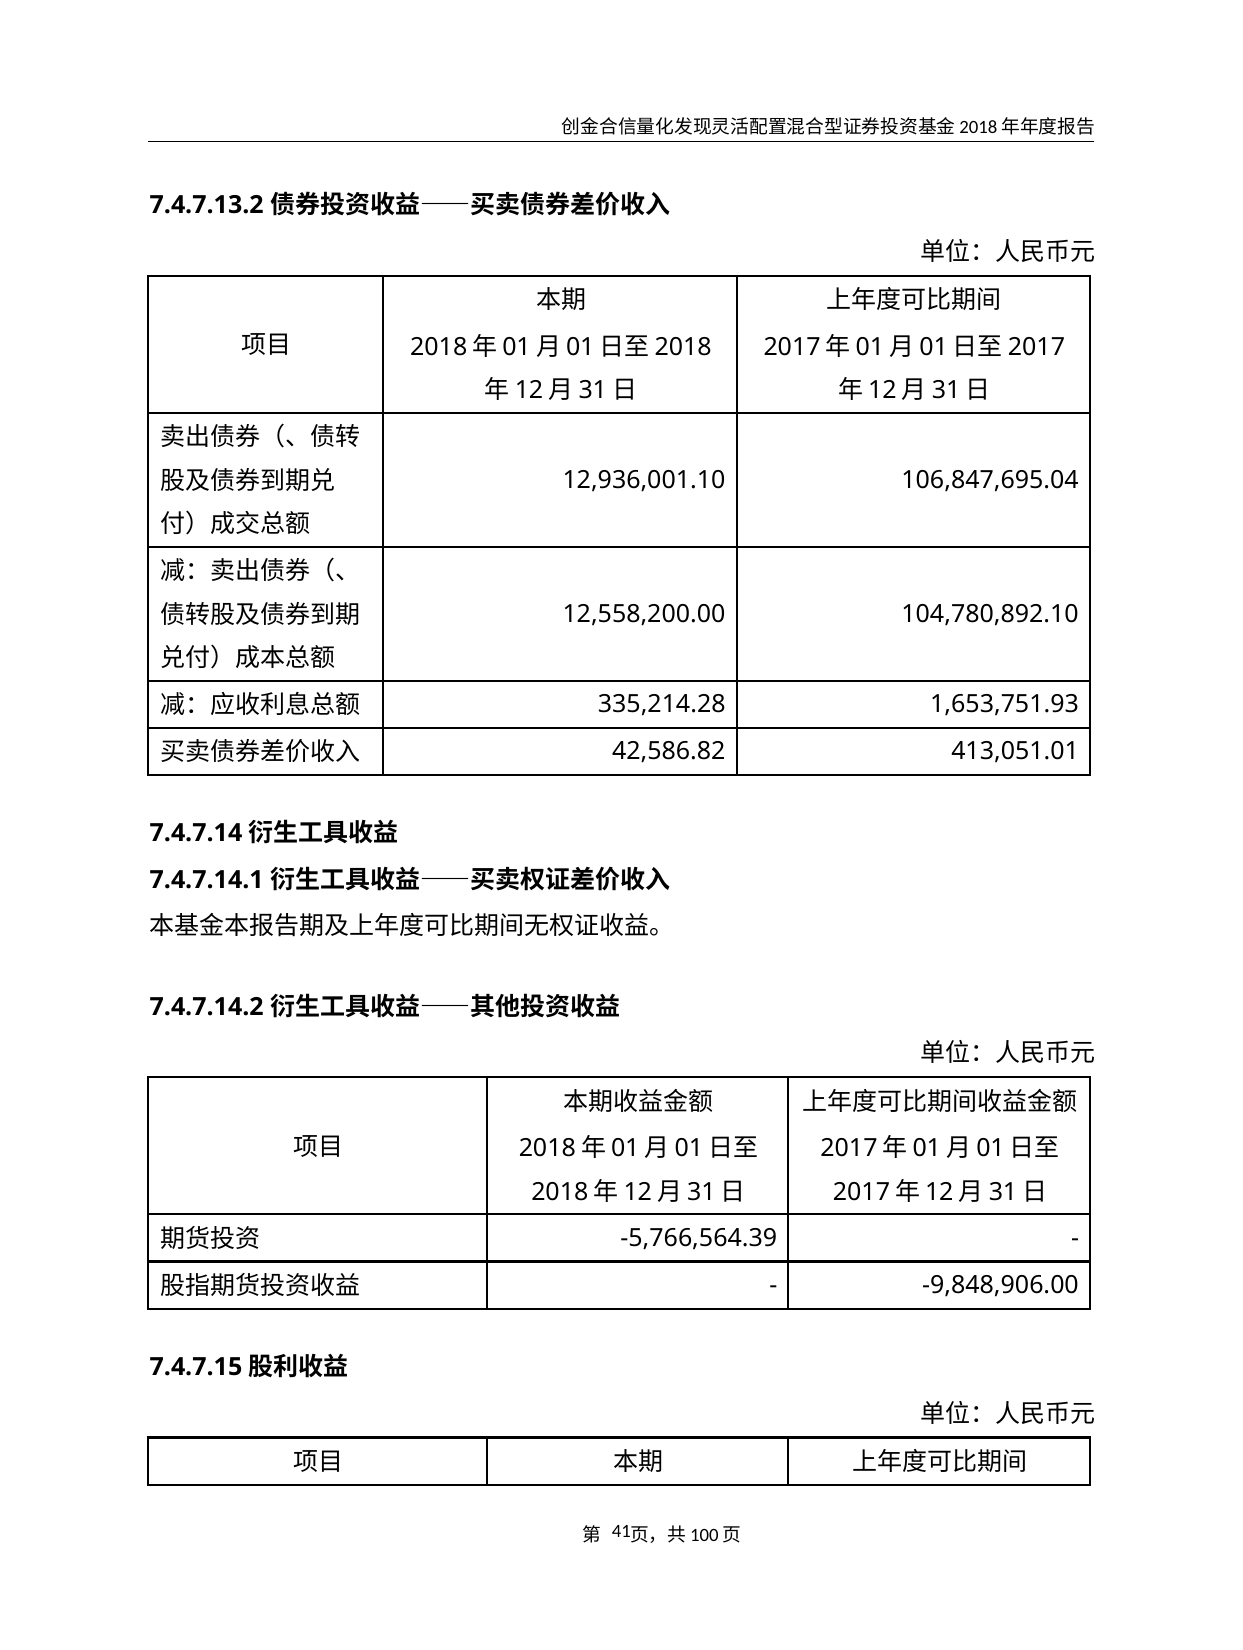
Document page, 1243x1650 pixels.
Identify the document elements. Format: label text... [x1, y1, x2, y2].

table_cell - [488, 1263, 787, 1307]
text 7.4.7.15 股利收益 [149, 1347, 1094, 1383]
table_cell 413,051.01 [738, 729, 1089, 774]
table_cell 减：应收利息总额 [149, 682, 382, 727]
table_cell 106,847,695.04 [738, 414, 1089, 546]
text 7.4.7.13.2 债券投资收益——买卖债券差价收入 [149, 185, 1094, 221]
text 7.4.7.14.1 衍生工具收益——买卖权证差价收入 [149, 859, 1094, 896]
table_cell 买卖债券差价收入 [149, 729, 382, 774]
table_header 项目 [149, 277, 382, 412]
table_header 本期 2018年01月01日至2018年12月31日 [384, 277, 736, 412]
table_header 项目 [149, 1439, 486, 1483]
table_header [488, 1439, 787, 1483]
table_header 本期收益金额 2018年01月01日至2018年12月31日 [488, 1078, 787, 1213]
table_cell 335,214.28 [384, 682, 736, 727]
table_header 上年度可比期间 2017年01月01日至2017年12月31日 [738, 277, 1089, 412]
table_cell 股指期货投资收益 [149, 1263, 486, 1307]
table_header 项目 [149, 1078, 486, 1213]
table_cell -5,766,564.39 [488, 1215, 787, 1260]
table_cell 12,558,200.00 [384, 548, 736, 679]
text 单位：人民币元 [149, 1393, 1094, 1429]
table_header 上年度可比期间收益金额 2017年01月01日至2017年12月31日 [789, 1078, 1089, 1213]
table_cell 104,780,892.10 [738, 548, 1089, 679]
table_cell 减：卖出债券（、债转股及债券到期兑付）成本总额 [149, 548, 382, 679]
text 7.4.7.14 衍生工具收益 [149, 813, 1094, 849]
table_cell 1,653,751.93 [738, 682, 1089, 727]
table_cell 42,586.82 [384, 729, 736, 774]
text 7.4.7.14.2 衍生工具收益——其他投资收益 [149, 986, 1094, 1023]
table_cell 12,936,001.10 [384, 414, 736, 546]
text 单位：人民币元 [149, 1033, 1094, 1069]
table_cell - [789, 1215, 1089, 1260]
table_cell -9,848,906.00 [789, 1263, 1089, 1307]
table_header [789, 1439, 1089, 1483]
table_cell 期货投资 [149, 1215, 486, 1260]
text 单位：人民币元 [149, 231, 1094, 267]
text 本基金本报告期及上年度可比期间无权证收益。 [149, 906, 1094, 942]
table_cell 卖出债券（、债转股及债券到期兑付）成交总额 [149, 414, 382, 546]
